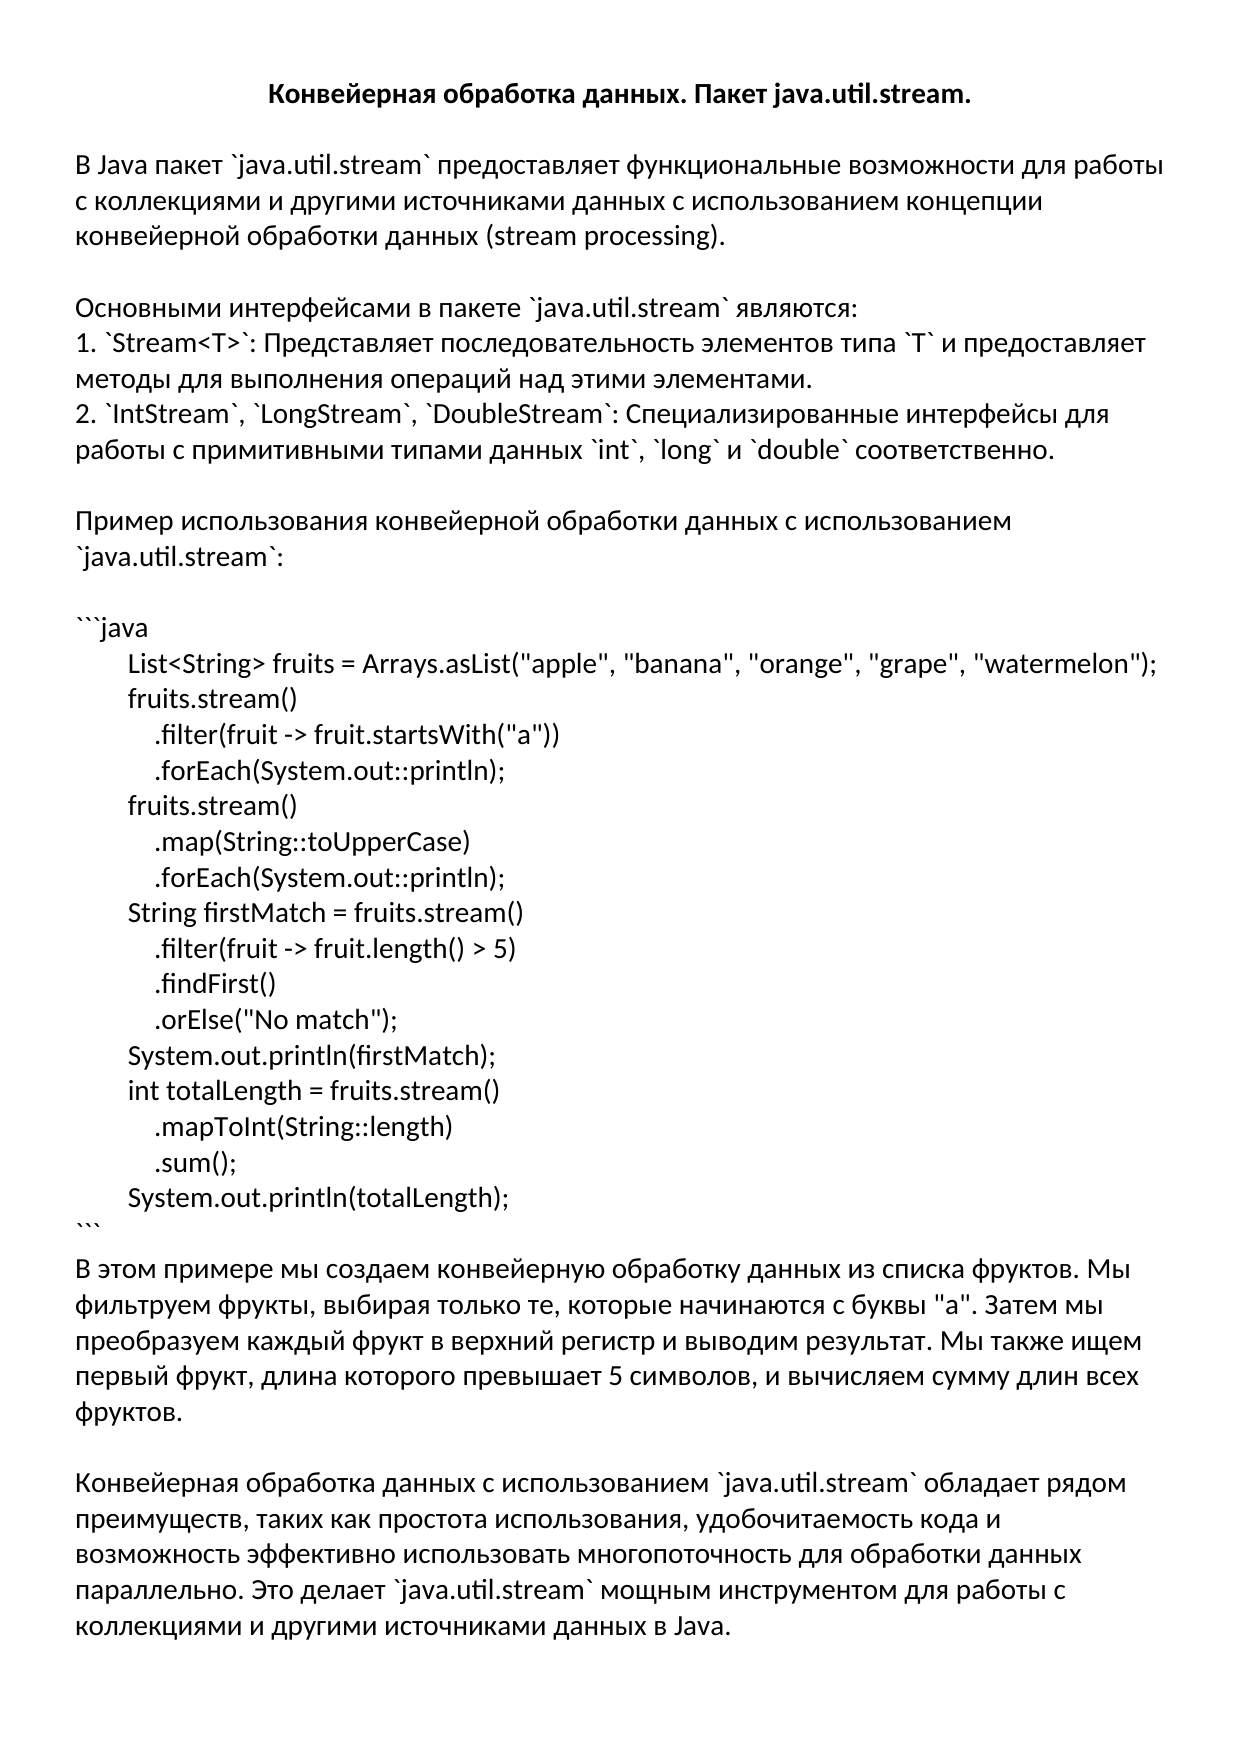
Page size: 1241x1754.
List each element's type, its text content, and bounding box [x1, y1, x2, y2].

text 2. `IntStream`, `LongStream`, `DoubleStream`: Специализированные интерфейсы для работы с примитивными типами данных `int`, `long` и `double` соответственно. [75, 396, 1165, 467]
text .orElse("No match"); [75, 1001, 1165, 1037]
text В Java пакет `java.util.stream` предоставляет функциональные возможности для работы с коллекциями и другими источниками данных с использованием концепции конвейерной обработки данных (stream processing). [75, 146, 1165, 253]
text .mapToInt(String::length) [75, 1108, 1165, 1144]
text .findFirst() [75, 966, 1165, 1001]
text .forEach(System.out::println); [75, 859, 1165, 894]
text System.out.println(firstMatch); [75, 1037, 1165, 1072]
text Основными интерфейсами в пакете `java.util.stream` являются: [75, 289, 1165, 324]
text .sum(); [75, 1144, 1165, 1179]
text Пример использования конвейерной обработки данных с использованием `java.util.stream`: [75, 502, 1165, 574]
text .forEach(System.out::println); [75, 752, 1165, 787]
text ```java [75, 609, 1165, 645]
text fruits.stream() [75, 681, 1165, 716]
text .map(String::toUpperCase) [75, 823, 1165, 859]
text Конвейерная обработка данных. Пакет java.util.stream. [75, 75, 1165, 111]
text List<String> fruits = Arrays.asList("apple", "banana", "orange", "grape", "watermelon"); [75, 645, 1165, 681]
text ``` [75, 1215, 1165, 1251]
text int totalLength = fruits.stream() [75, 1072, 1165, 1108]
text System.out.println(totalLength); [75, 1179, 1165, 1215]
text fruits.stream() [75, 787, 1165, 823]
text String firstMatch = fruits.stream() [75, 894, 1165, 930]
text Конвейерная обработка данных с использованием `java.util.stream` обладает рядом преимуществ, таких как простота использования, удобочитаемость кода и возможность эффективно использовать многопоточность для обработки данных параллельно. Это делает `java.util.stream` мощным инструментом для работы с коллекциями и другими источниками данных в Java. [75, 1464, 1165, 1642]
text В этом примере мы создаем конвейерную обработку данных из списка фруктов. Мы фильтруем фрукты, выбирая только те, которые начинаются с буквы "a". Затем мы преобразуем каждый фрукт в верхний регистр и выводим результат. Мы также ищем первый фрукт, длина которого превышает 5 символов, и вычисляем сумму длин всех фруктов. [75, 1251, 1165, 1429]
text 1. `Stream<T>`: Представляет последовательность элементов типа `T` и предоставляет методы для выполнения операций над этими элементами. [75, 324, 1165, 396]
text .filter(fruit -> fruit.startsWith("a")) [75, 716, 1165, 752]
text .filter(fruit -> fruit.length() > 5) [75, 930, 1165, 966]
